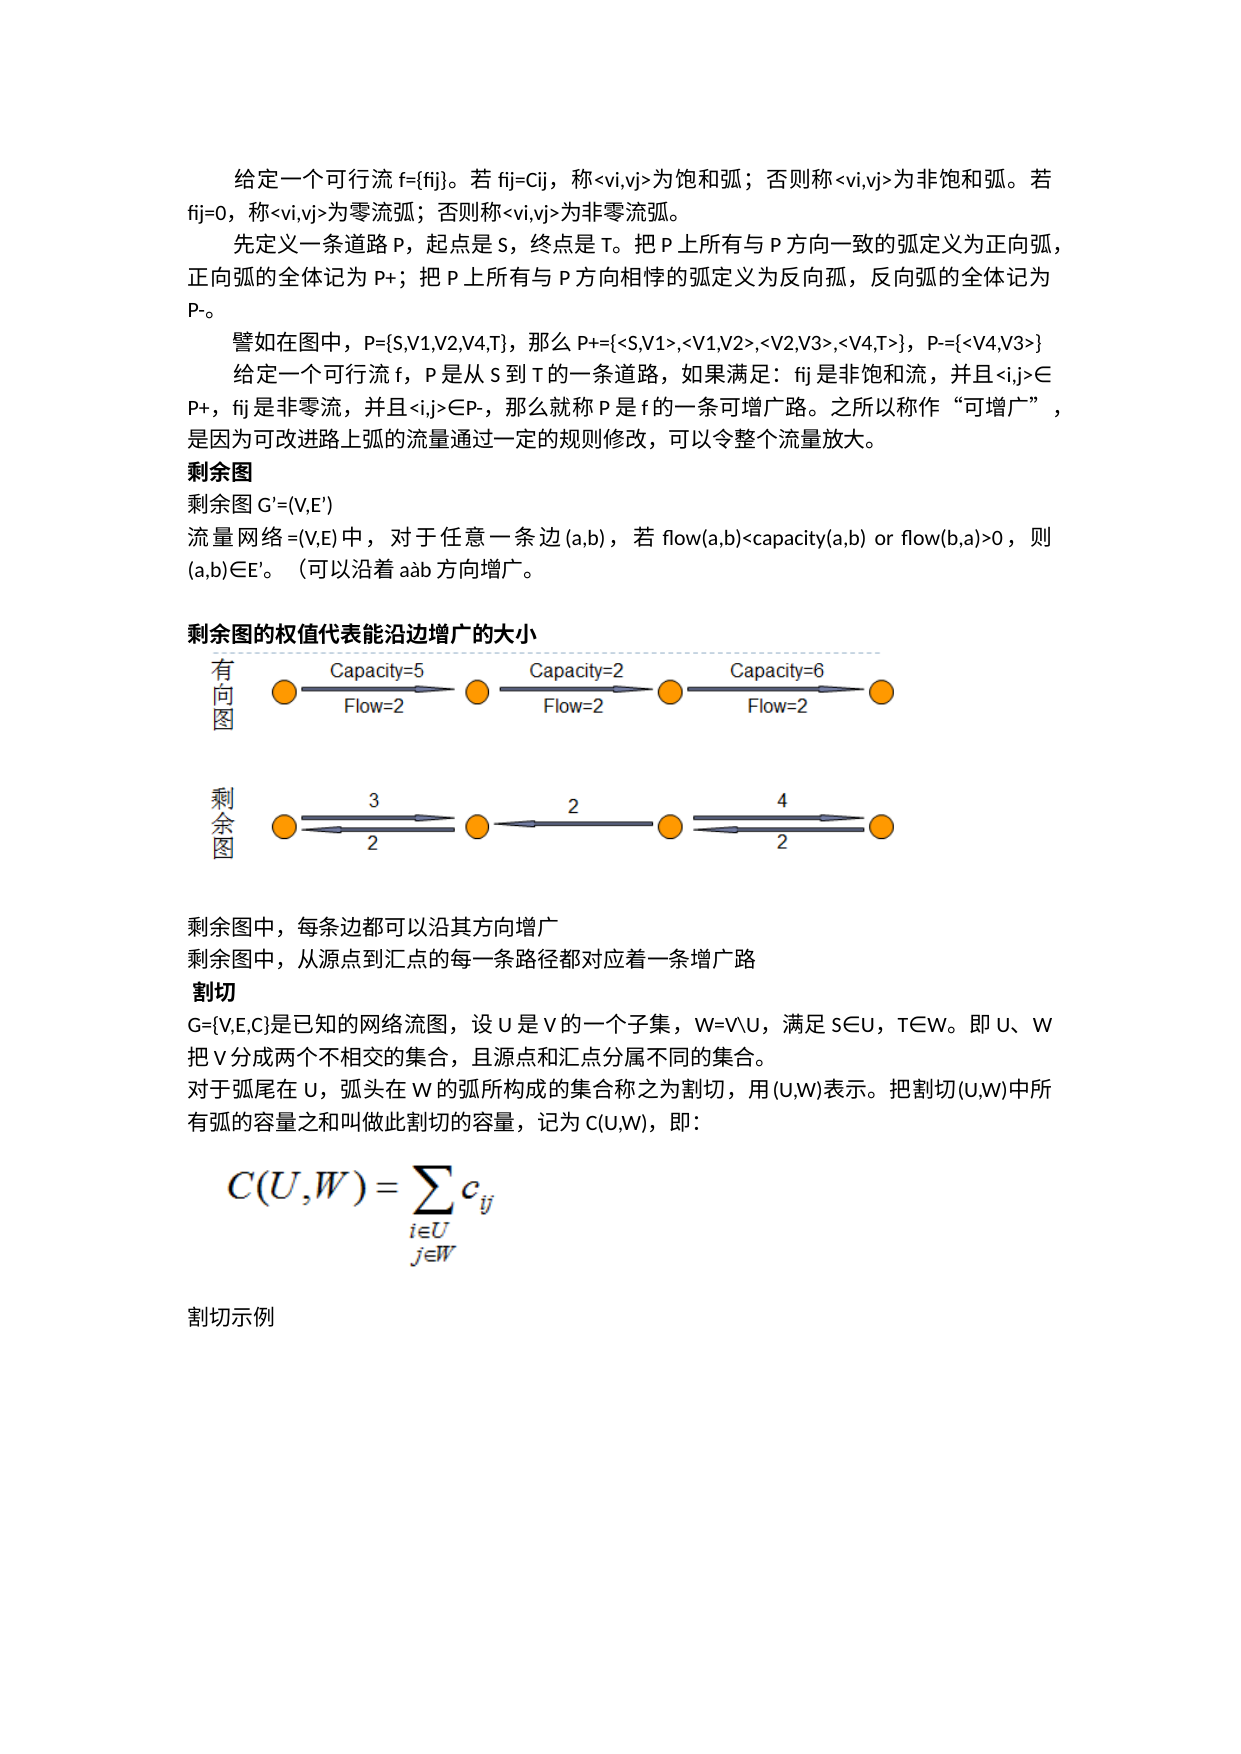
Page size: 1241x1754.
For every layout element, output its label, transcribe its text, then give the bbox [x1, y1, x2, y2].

text 剩余图G’=(V,E’) [187, 487, 1053, 519]
picture [187, 1137, 552, 1287]
text 给定一个可行流f={fij}。若fij=Cij，称<vi,vj>为饱和弧；否则称<vi,vj>为非饱和弧。若fij=0，称<vi,vj>为零流弧；否则称<vi,vj>为非零流弧。 [187, 162, 1053, 227]
text 给定一个可行流f，P是从S到T的一条道路，如果满足：fij是非饱和流，并且<i,j>∈ P+，fij是非零流，并且<i,j>∈P-，那么就称P是f的一条可增广路。之所以称作“可增广”，是因为可改进路上弧的流量通过一定的规则修改，可以令整个流量放大。 [187, 357, 1053, 454]
text 割切示例 [187, 1299, 1053, 1332]
picture [187, 649, 914, 903]
text G={V,E,C}是已知的网络流图，设U是V的一个子集，W=V\U，满足S∈U，T∈W。即U、W把V分成两个不相交的集合，且源点和汇点分属不同的集合。 [187, 1007, 1053, 1072]
text 剩余图中，从源点到汇点的每一条路径都对应着一条增广路 [187, 942, 1053, 974]
text 流量网络=(V,E)中，对于任意一条边(a,b)，若flow(a,b)<capacity(a,b) or flow(b,a)>0，则(a,b)∈E’。（可以沿着aàb方向增广。 [187, 519, 1053, 584]
text 譬如在图中，P={S,V1,V2,V4,T}，那么P+={<S,V1>,<V1,V2>,<V2,V3>,<V4,T>}，P-={<V4,V3>} [187, 324, 1053, 357]
text 剩余图中，每条边都可以沿其方向增广 [187, 909, 1053, 942]
text 割切 [187, 974, 1053, 1007]
text 剩余图的权值代表能沿边增广的大小 [187, 617, 1053, 649]
text 先定义一条道路P，起点是S，终点是T。把P上所有与P方向一致的弧定义为正向弧，正向弧的全体记为P+；把P上所有与P方向相悖的弧定义为反向孤，反向弧的全体记为P-。 [187, 227, 1053, 324]
text 剩余图 [187, 454, 1053, 487]
text 对于弧尾在U，弧头在W的弧所构成的集合称之为割切，用(U,W)表示。把割切(U,W)中所有弧的容量之和叫做此割切的容量，记为C(U,W)，即： [187, 1072, 1053, 1137]
